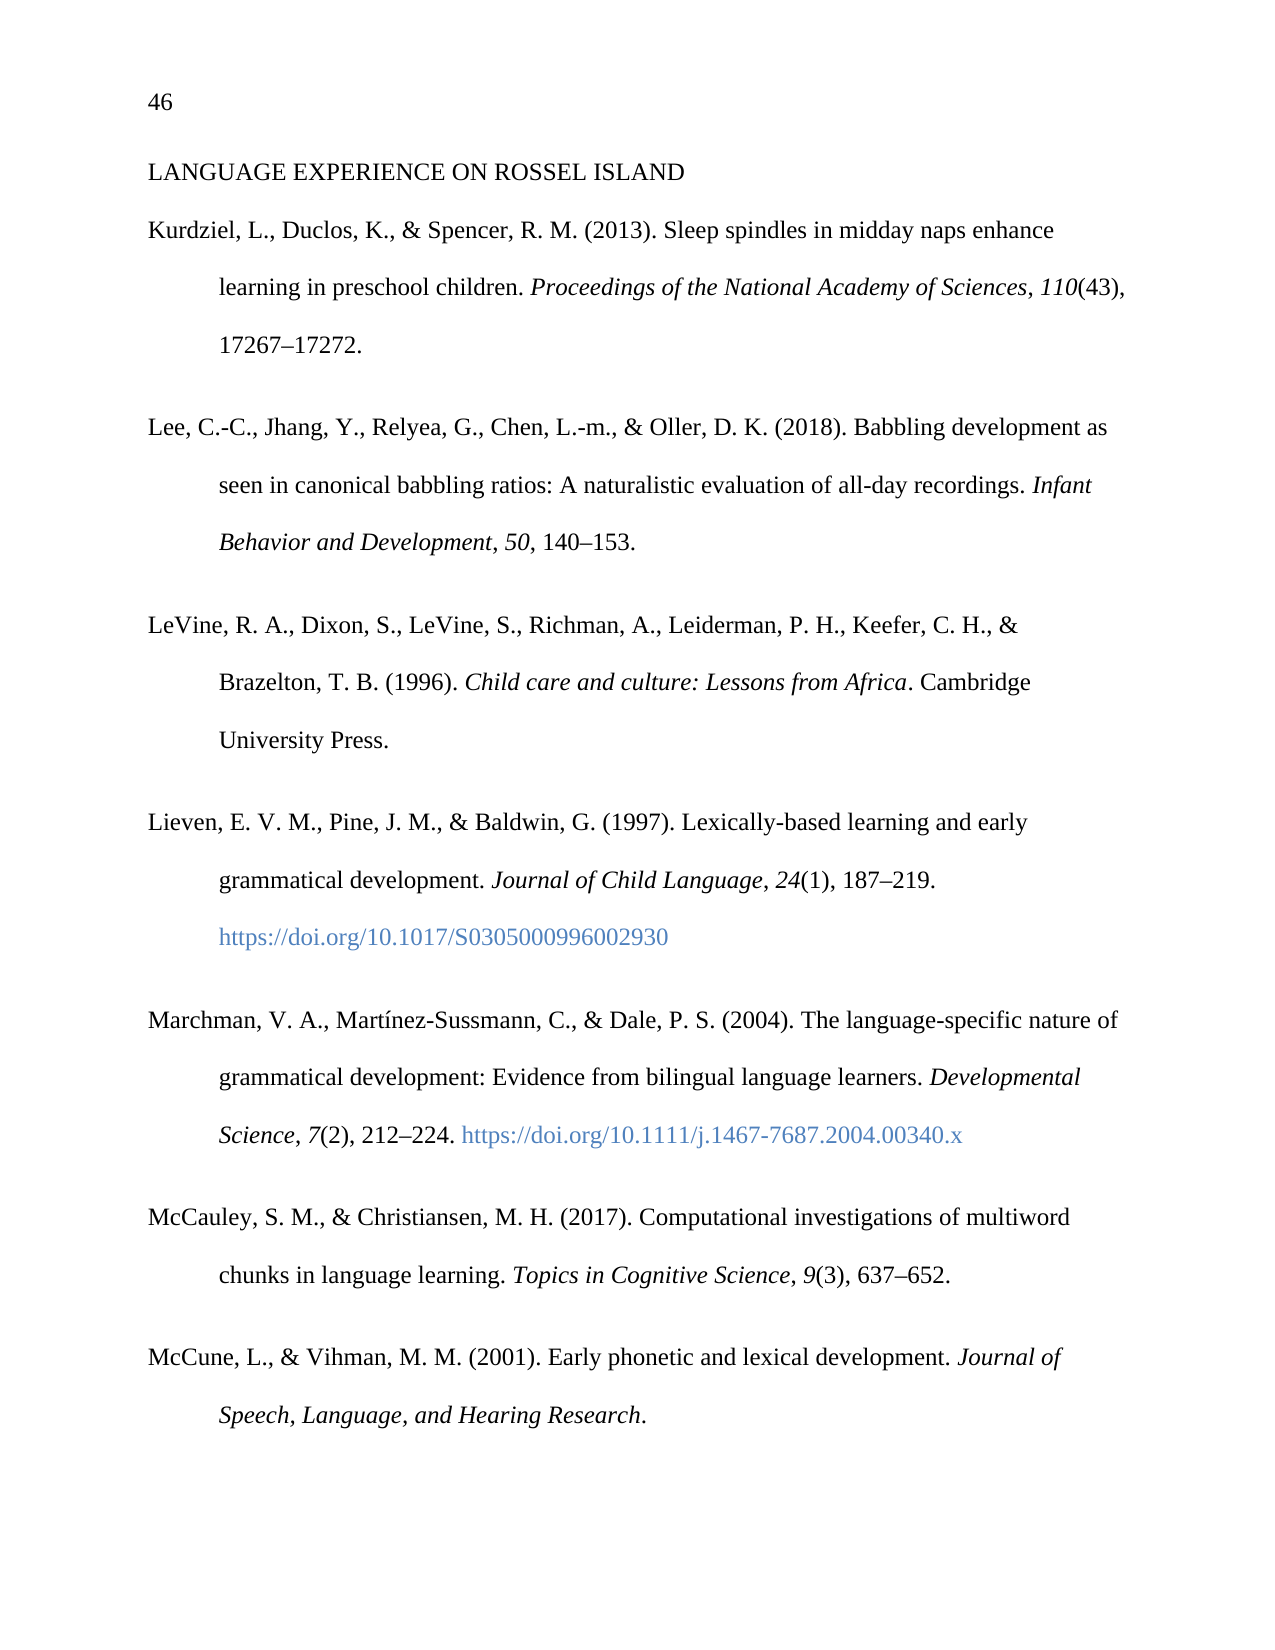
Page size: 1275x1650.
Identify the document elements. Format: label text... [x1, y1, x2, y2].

text Lee, C.-C., Jhang, Y., Relyea, G., Chen, L.-m., & Oller, D. K. (2018). Babbling development as seen in canonical babbling ratios: A naturalistic evaluation of all-day recordings. Infant Behavior and Development, 50, 140–153. [148, 412, 1127, 556]
text Kurdziel, L., Duclos, K., & Spencer, R. M. (2013). Sleep spindles in midday naps enhance learning in preschool children. Proceedings of the National Academy of Sciences, 110(43), 17267–17272. [148, 215, 1127, 359]
text Marchman, V. A., Martínez-Sussmann, C., & Dale, P. S. (2004). The language-specific nature of grammatical development: Evidence from bilingual language learners. Developmental Science, 7(2), 212–224. https://doi.org/10.1111/j.1467-7687.2004.00340.x [148, 1005, 1127, 1149]
text LeVine, R. A., Dixon, S., LeVine, S., Richman, A., Leiderman, P. H., Keefer, C. H., & Brazelton, T. B. (1996). Child care and culture: Lessons from Africa. Cambridge University Press. [148, 610, 1127, 754]
text McCauley, S. M., & Christiansen, M. H. (2017). Computational investigations of multiword chunks in language learning. Topics in Cognitive Science, 9(3), 637–652. [148, 1202, 1127, 1289]
text McCune, L., & Vihman, M. M. (2001). Early phonetic and lexical development. Journal of Speech, Language, and Hearing Research. [148, 1342, 1127, 1429]
text Lieven, E. V. M., Pine, J. M., & Baldwin, G. (1997). Lexically-based learning and early grammatical development. Journal of Child Language, 24(1), 187–219. https://doi.org/10.1017/S0305000996002930 [148, 807, 1127, 951]
